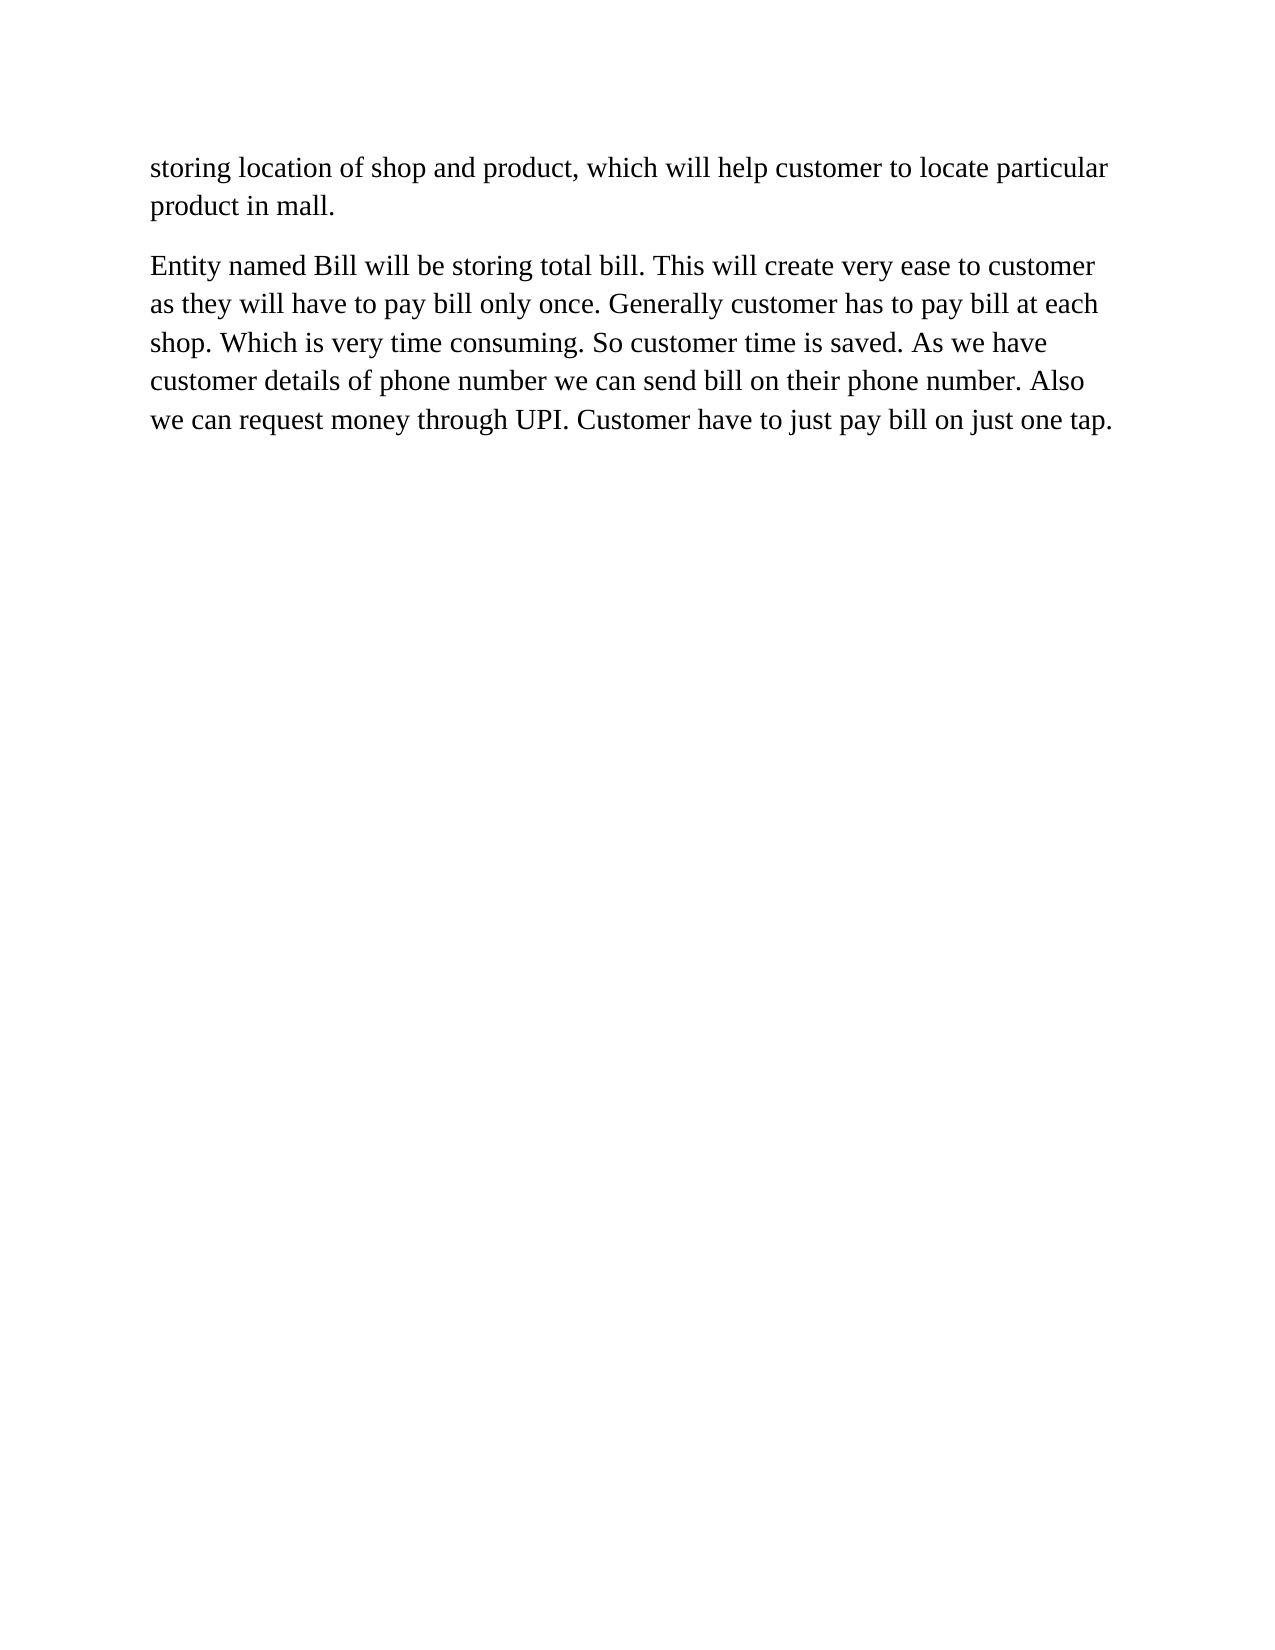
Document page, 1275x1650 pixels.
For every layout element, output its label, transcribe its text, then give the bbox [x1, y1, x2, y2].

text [150, 150, 1125, 222]
text Entity named Bill will be storing total bill. This will create very ease to customer as they will have to pay bill only once. Generally customer has to pay bill at each shop. Which is very time consuming. So customer time is saved. As we have customer details of phone number we can send bill on their phone number. Also we can request money through UPI. Customer have to just pay bill on just one tap. [150, 248, 1125, 436]
